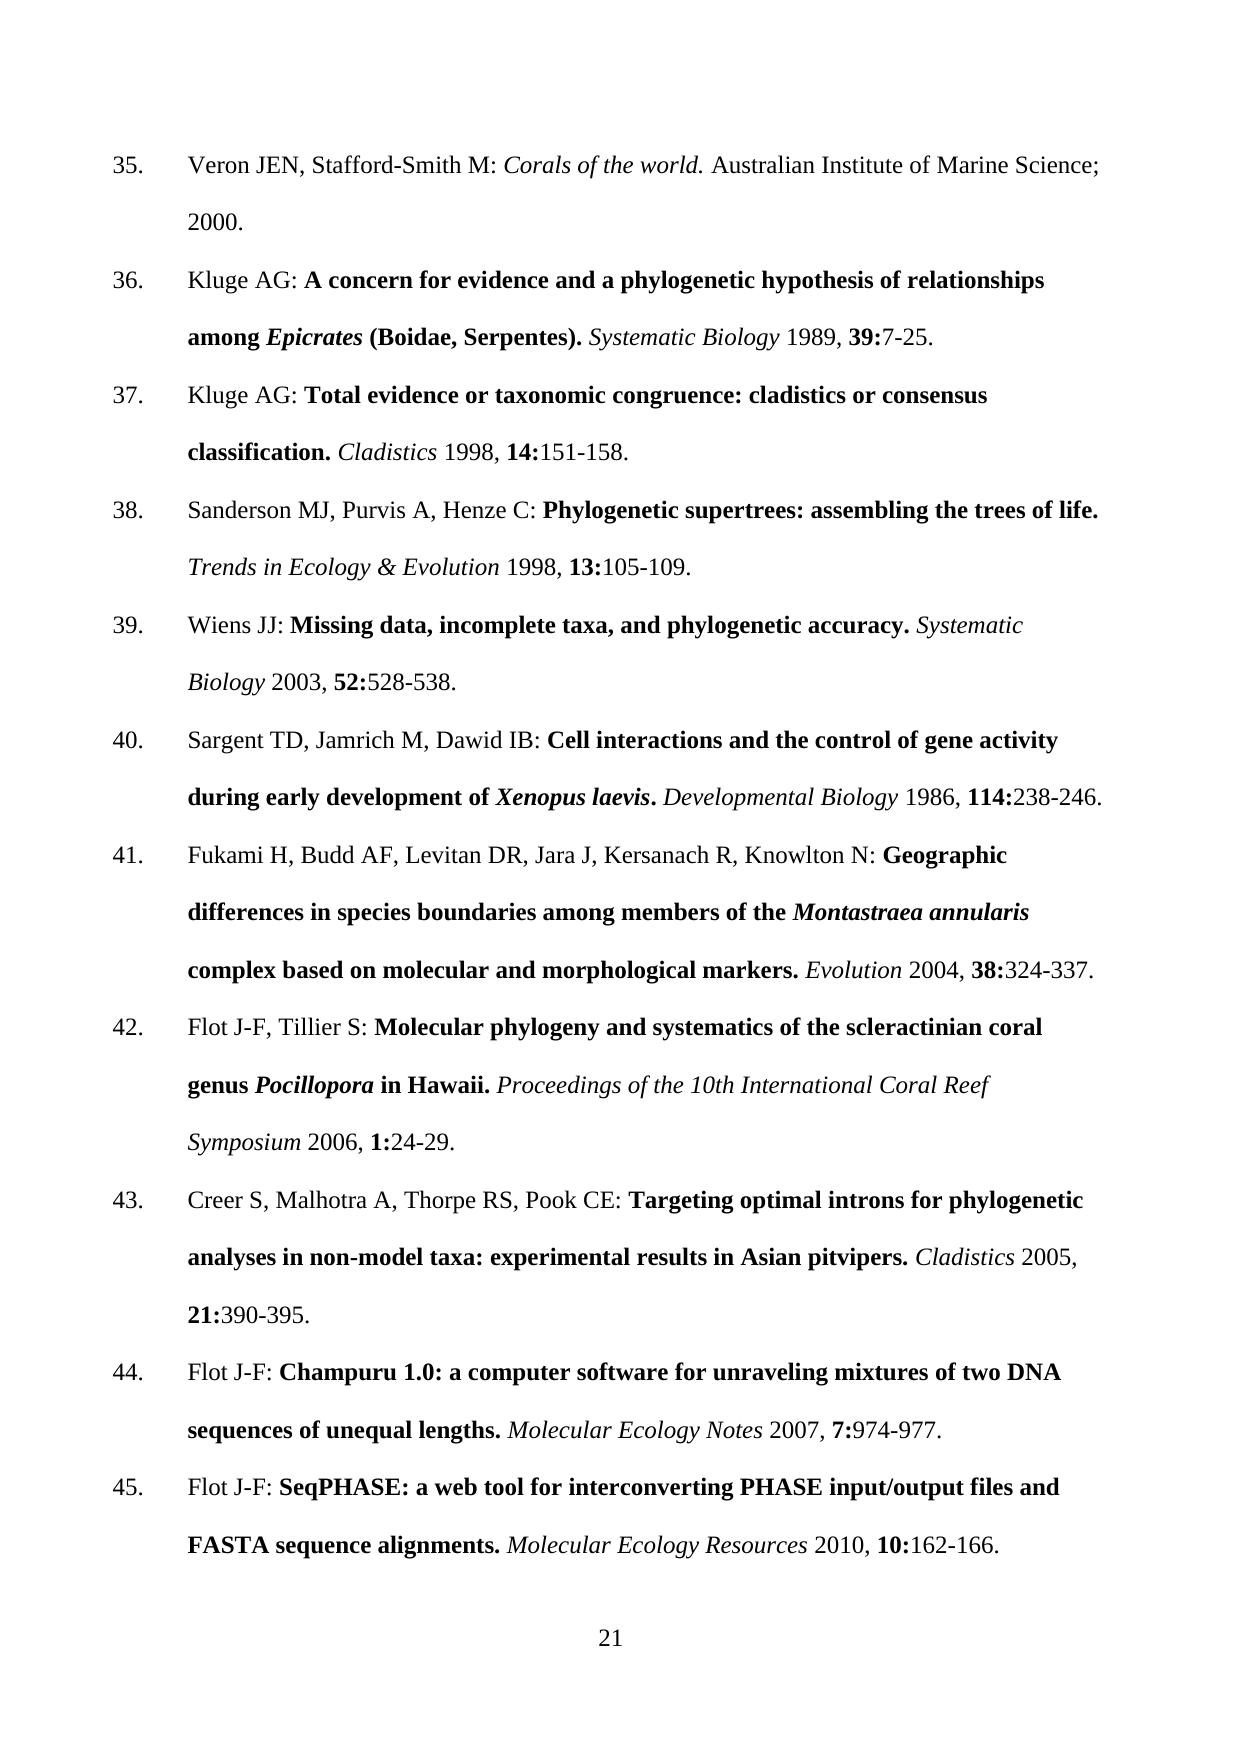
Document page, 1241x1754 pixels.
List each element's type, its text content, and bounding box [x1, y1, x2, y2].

text 39. Wiens JJ: Missing data, incomplete taxa, and phylogenetic accuracy. Systematic Biology 2003, 52:528-538. [112, 610, 1109, 696]
text 42. Flot J-F, Tillier S: Molecular phylogeny and systematics of the scleractinian coral genus Pocillopora in Hawaii. Proceedings of the 10th International Coral Reef Symposium 2006, 1:24-29. [112, 1012, 1109, 1156]
text 45. Flot J-F: SeqPHASE: a web tool for interconverting PHASE input/output files and FASTA sequence alignments. Molecular Ecology Resources 2010, 10:162-166. [112, 1472, 1109, 1559]
text 43. Creer S, Malhotra A, Thorpe RS, Pook CE: Targeting optimal introns for phylogenetic analyses in non-model taxa: experimental results in Asian pitvipers. Cladistics 2005, 21:390-395. [112, 1185, 1109, 1329]
text 35. Veron JEN, Stafford-Smith M: Corals of the world. Australian Institute of Marine Science; 2000. [112, 150, 1109, 236]
text 40. Sargent TD, Jamrich M, Dawid IB: Cell interactions and the control of gene activity during early development of Xenopus laevis. Developmental Biology 1986, 114:238-246. [112, 725, 1109, 811]
text 44. Flot J-F: Champuru 1.0: a computer software for unraveling mixtures of two DNA sequences of unequal lengths. Molecular Ecology Notes 2007, 7:974-977. [112, 1357, 1109, 1444]
text 38. Sanderson MJ, Purvis A, Henze C: Phylogenetic supertrees: assembling the trees of life. Trends in Ecology & Evolution 1998, 13:105-109. [112, 495, 1109, 581]
text 41. Fukami H, Budd AF, Levitan DR, Jara J, Kersanach R, Knowlton N: Geographic differences in species boundaries among members of the Montastraea annularis complex based on molecular and morphological markers. Evolution 2004, 38:324-337. [112, 840, 1109, 984]
text 36. Kluge AG: A concern for evidence and a phylogenetic hypothesis of relationships among Epicrates (Boidae, Serpentes). Systematic Biology 1989, 39:7-25. [112, 265, 1109, 351]
text 37. Kluge AG: Total evidence or taxonomic congruence: cladistics or consensus classification. Cladistics 1998, 14:151-158. [112, 380, 1109, 466]
